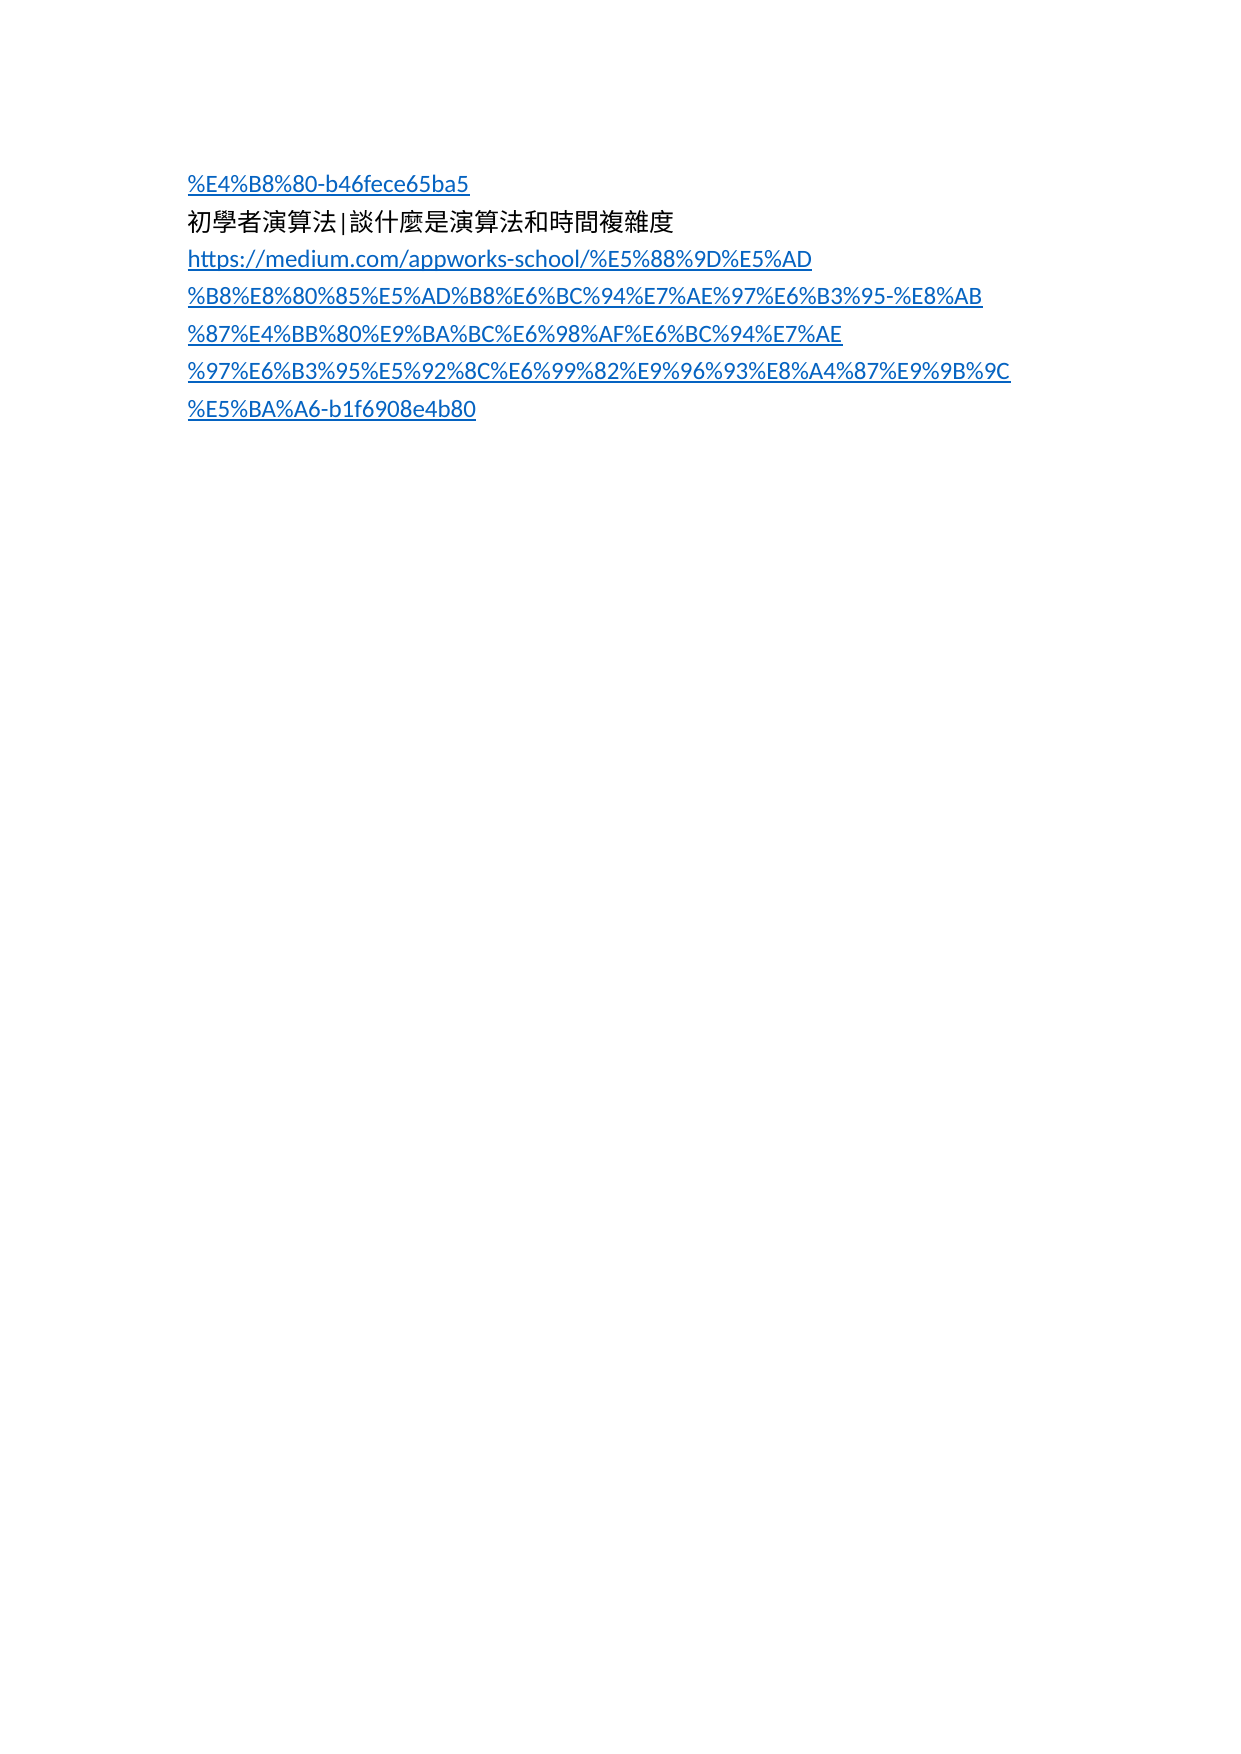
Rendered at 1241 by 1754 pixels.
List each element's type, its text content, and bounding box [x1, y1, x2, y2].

text https://medium.com/appworks-school/%E5%88%9D%E5%AD%B8%E8%80%85%E5%AD%B8%E6%BC%94%E7%AE%97%E6%B3%95-%E8%AB%87%E4%BB%80%E9%BA%BC%E6%98%AF%E6%BC%94%E7%AE%97%E6%B3%95%E5%92%8C%E6%99%82%E9%96%93%E8%A4%87%E9%9B%9C%E5%BA%A6-b1f6908e4b80 [187, 239, 1053, 427]
text 初學者演算法|談什麼是演算法和時間複雜度 [187, 202, 1053, 239]
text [187, 164, 1053, 202]
